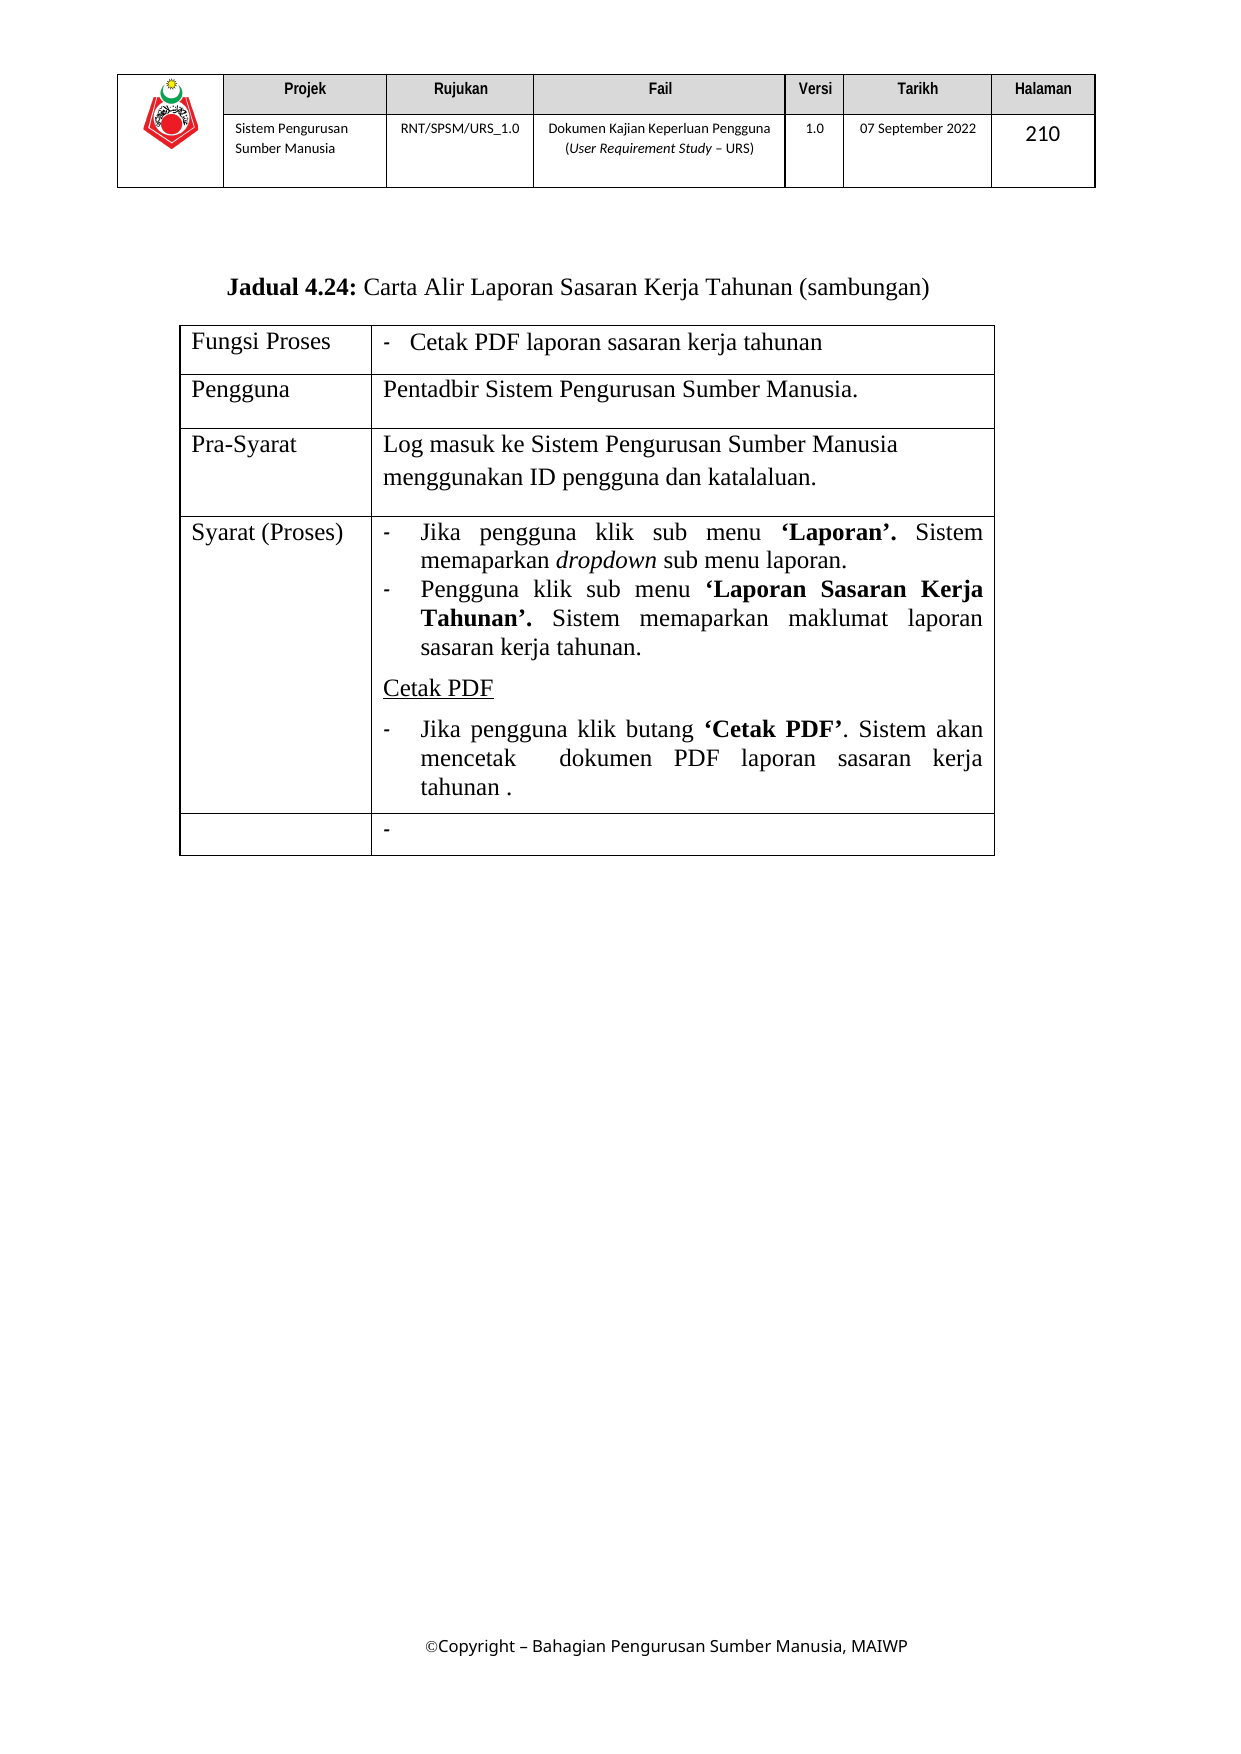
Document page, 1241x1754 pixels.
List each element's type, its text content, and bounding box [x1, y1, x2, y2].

table_header Jadual 4.24: Carta Alir Laporan Sasaran Kerja Tahunan (sambungan) [150, 272, 1006, 325]
table_cell [150, 325, 1006, 857]
picture [143, 78, 199, 149]
